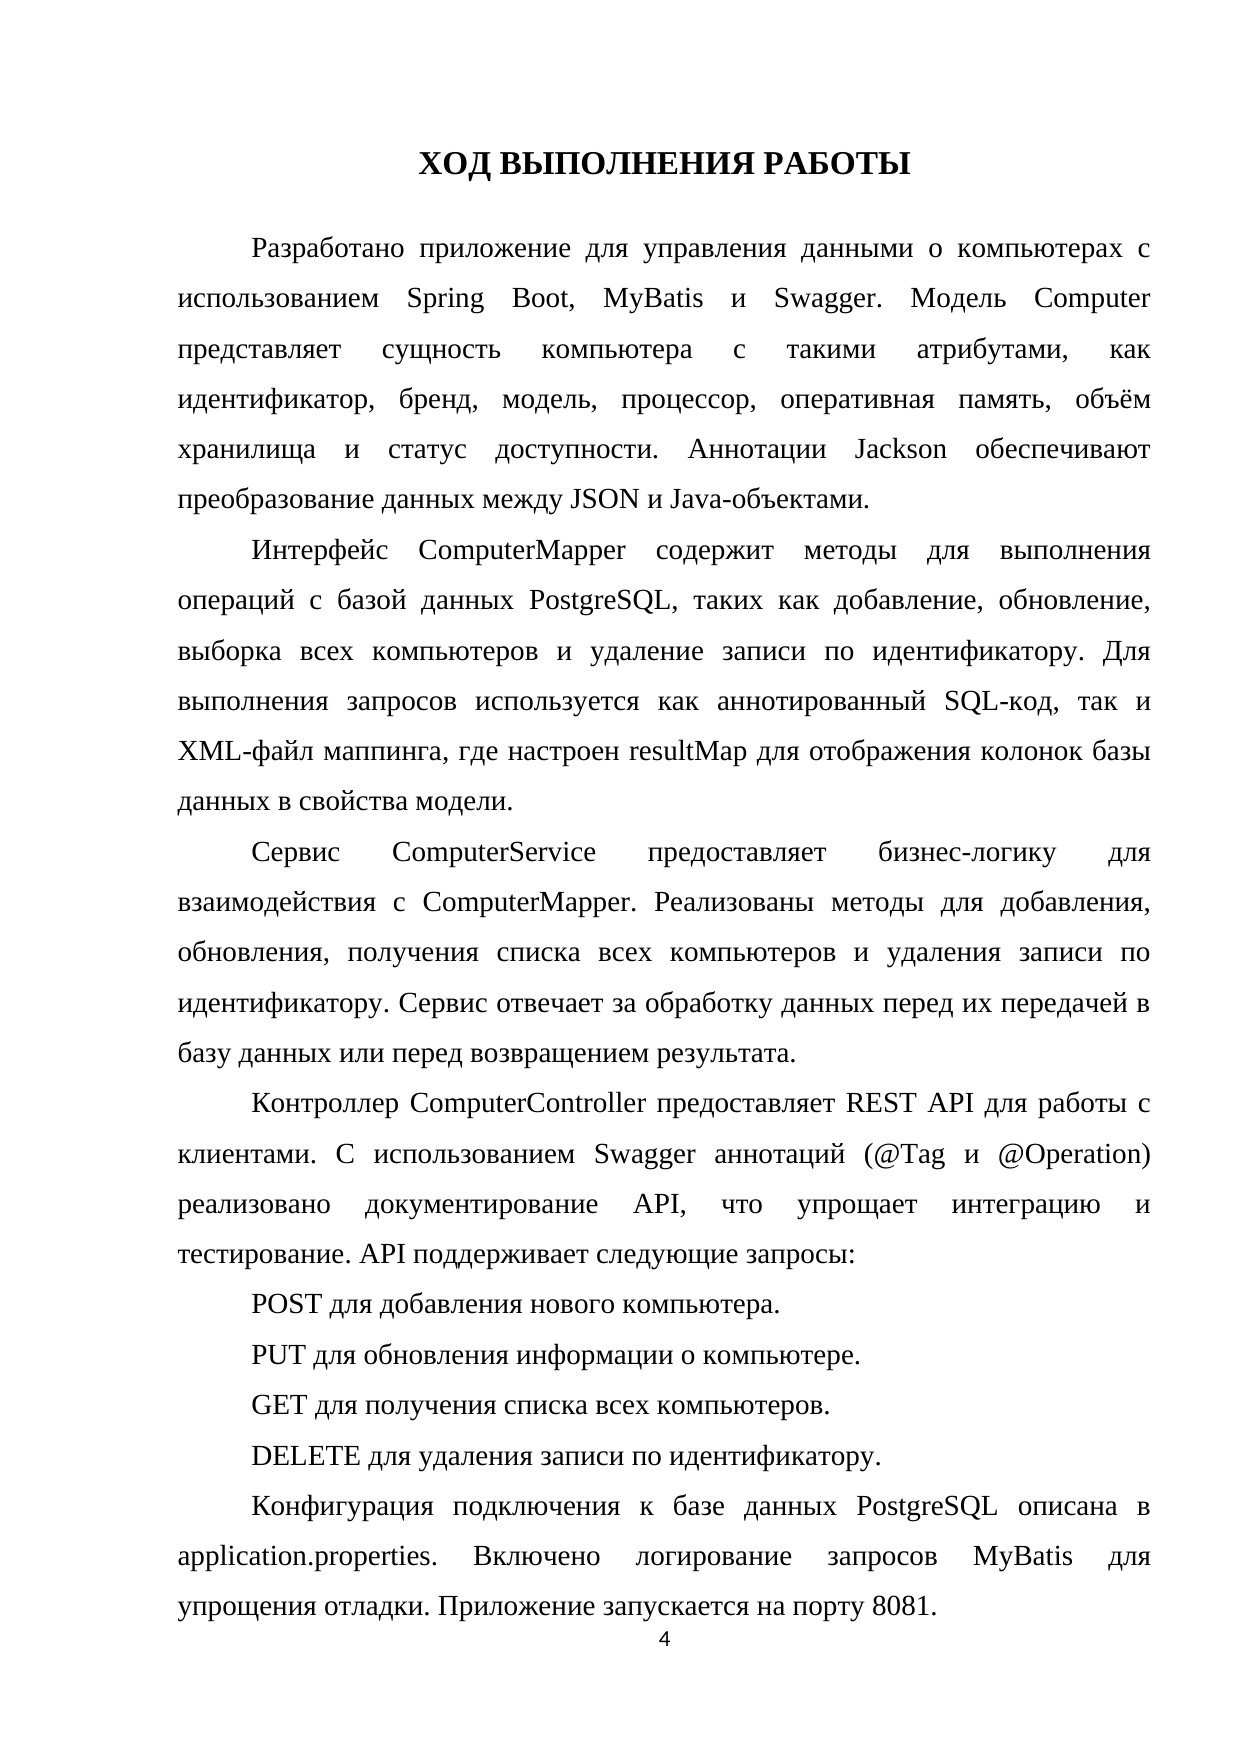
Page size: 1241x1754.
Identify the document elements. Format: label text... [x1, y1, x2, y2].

text POST для добавления нового компьютера. [177, 1287, 1152, 1320]
text DELETE для удаления записи по идентификатору. [177, 1438, 1152, 1471]
text Конфигурация подключения к базе данных PostgreSQL описана в application.properties. Включено логирование запросов MyBatis для упрощения отладки. Приложение запускается на порту 8081. [177, 1488, 1152, 1622]
text Интерфейс ComputerMapper содержит методы для выполнения операций с базой данных PostgreSQL, таких как добавление, обновление, выборка всех компьютеров и удаление записи по идентификатору. Для выполнения запросов используется как аннотированный SQL-код, так и XML-файл маппинга, где настроен resultMap для отображения колонок базы данных в свойства модели. [177, 532, 1152, 817]
text PUT для обновления информации о компьютере. [177, 1337, 1152, 1371]
text Разработано приложение для управления данными о компьютерах с использованием Spring Boot, MyBatis и Swagger. Модель Computer представляет сущность компьютера с такими атрибутами, как идентификатор, бренд, модель, процессор, оперативная память, объём хранилища и статус доступности. Аннотации Jackson обеспечивают преобразование данных между JSON и Java-объектами. [177, 230, 1152, 515]
subtitle ХОД ВЫПОЛНЕНИЯ РАБОТЫ [177, 143, 1152, 181]
text Контроллер ComputerController предоставляет REST API для работы с клиентами. С использованием Swagger аннотаций (@Tag и @Operation) реализовано документирование API, что упрощает интеграцию и тестирование. API поддерживает следующие запросы: [177, 1085, 1152, 1270]
text GET для получения списка всех компьютеров. [177, 1387, 1152, 1421]
text Сервис ComputerService предоставляет бизнес-логику для взаимодействия с ComputerMapper. Реализованы методы для добавления, обновления, получения списка всех компьютеров и удаления записи по идентификатору. Сервис отвечает за обработку данных перед их передачей в базу данных или перед возвращением результата. [177, 834, 1152, 1069]
